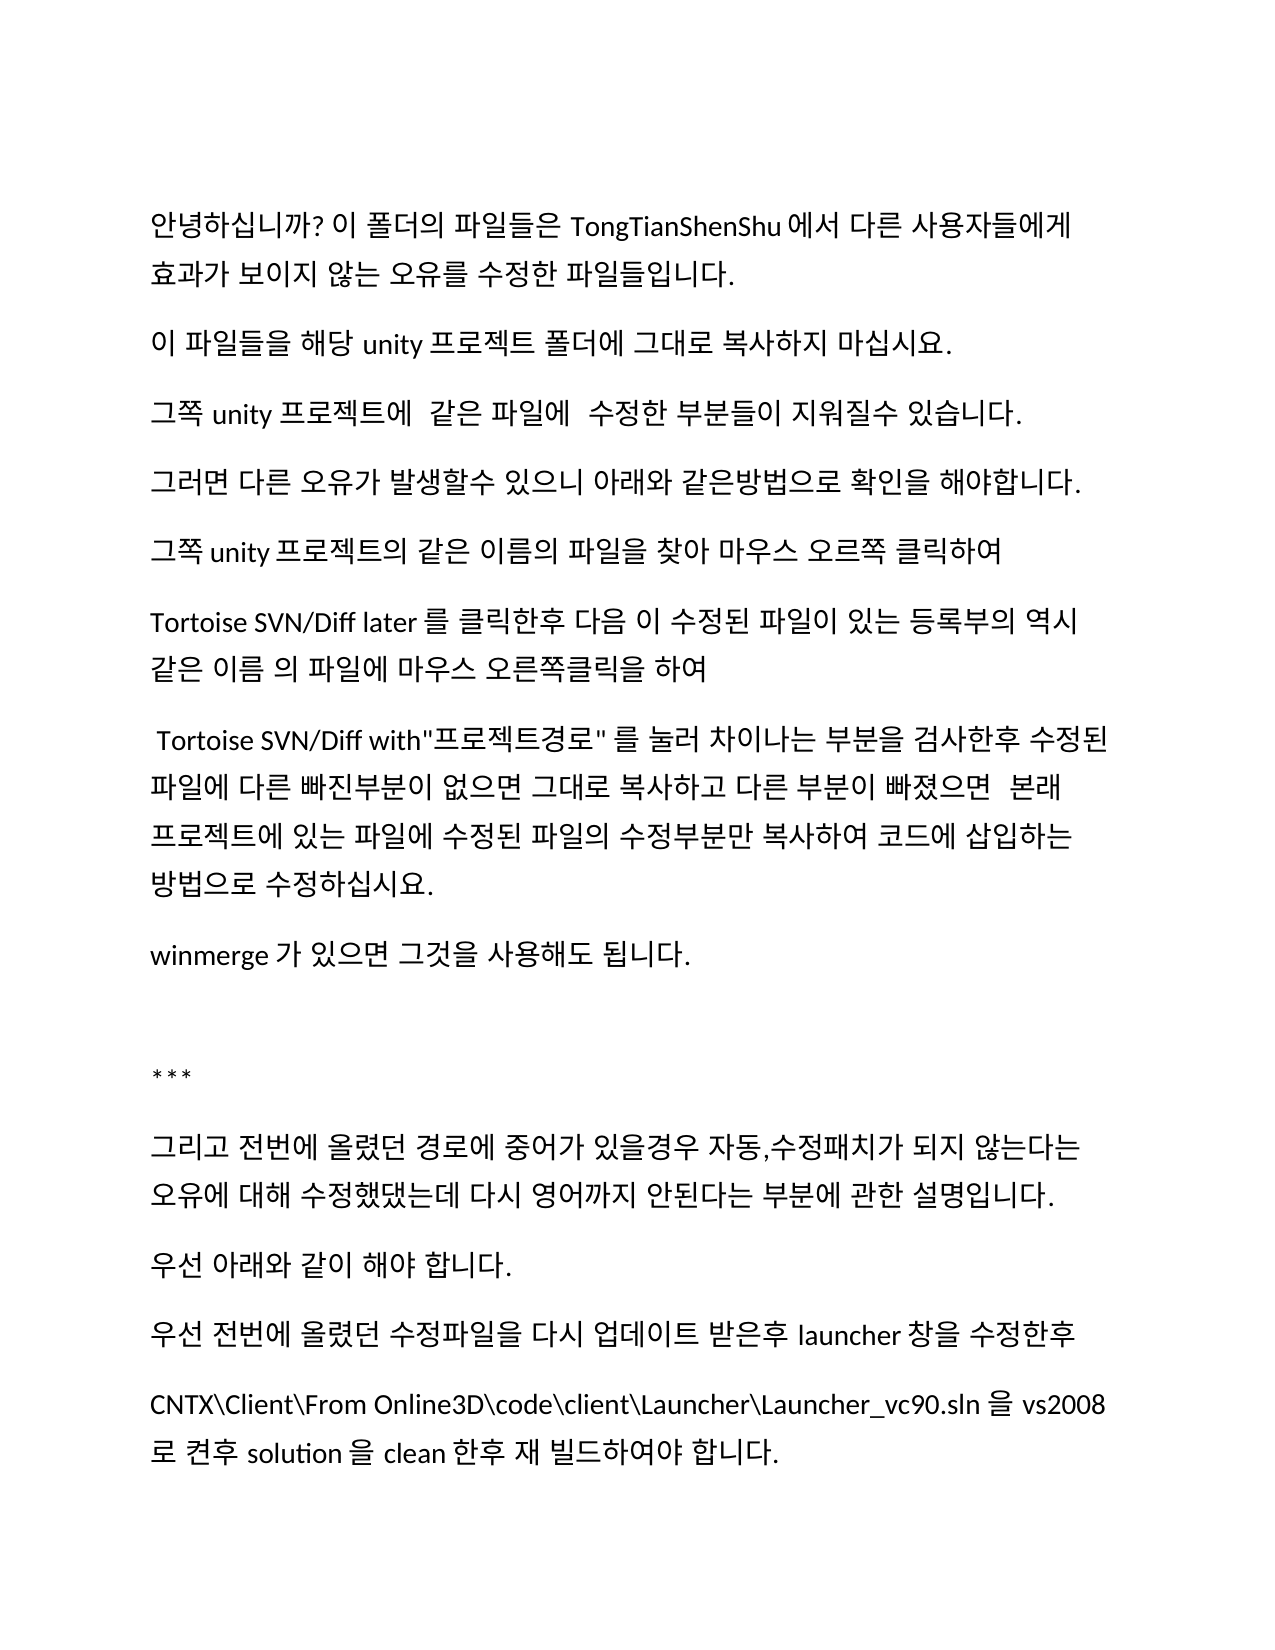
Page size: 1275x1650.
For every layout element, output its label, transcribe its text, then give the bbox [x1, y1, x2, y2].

text 이 파일들을 해당 unity 프로젝트 폴더에 그대로 복사하지 마십시요. [150, 321, 1125, 363]
text Tortoise SVN/Diff with"프로젝트경로" 를 눌러 차이나는 부분을 검사한후 수정된 파일에 다른 빠진부분이 없으면 그대로 복사하고 다른 부분이 빠졌으면 본래 프로젝트에 있는 파일에 수정된 파일의 수정부분만 복사하여 코드에 삽입하는 방법으로 수정하십시요. [150, 716, 1125, 904]
text *** [150, 1062, 1125, 1098]
text 우선 전번에 올렸던 수정파일을 다시 업데이트 받은후 launcher창을 수정한후 [150, 1312, 1125, 1354]
text 안녕하십니까? 이 폴더의 파일들은 TongTianShenShu에서 다른 사용자들에게 효과가 보이지 않는 오유를 수정한 파일들입니다. [150, 203, 1125, 294]
text 그쪽 unity 프로젝트에 같은 파일에 수정한 부분들이 지워질수 있습니다. [150, 390, 1125, 433]
text 우선 아래와 같이 해야 합니다. [150, 1242, 1125, 1284]
text 그리고 전번에 올렸던 경로에 중어가 있을경우 자동,수정패치가 되지 않는다는 오유에 대해 수정했댔는데 다시 영어까지 안된다는 부분에 관한 설명입니다. [150, 1124, 1125, 1215]
text 그쪽unity프로젝트의 같은 이름의 파일을 찾아 마우스 오르쪽 클릭하여 [150, 529, 1125, 571]
text 그러면 다른 오유가 발생할수 있으니 아래와 같은방법으로 확인을 해야합니다. [150, 460, 1125, 502]
text Tortoise SVN/Diff later를 클릭한후 다음 이 수정된 파일이 있는 등록부의 역시 같은 이름 의 파일에 마우스 오른쪽클릭을 하여 [150, 598, 1125, 689]
text CNTX\Client\From Online3D\code\client\Launcher\Launcher_vc90.sln을 vs2008로 켠후 solution을 clean한후 재 빌드하여야 합니다. [150, 1381, 1125, 1472]
text winmerge가 있으면 그것을 사용해도 됩니다. [150, 931, 1125, 974]
